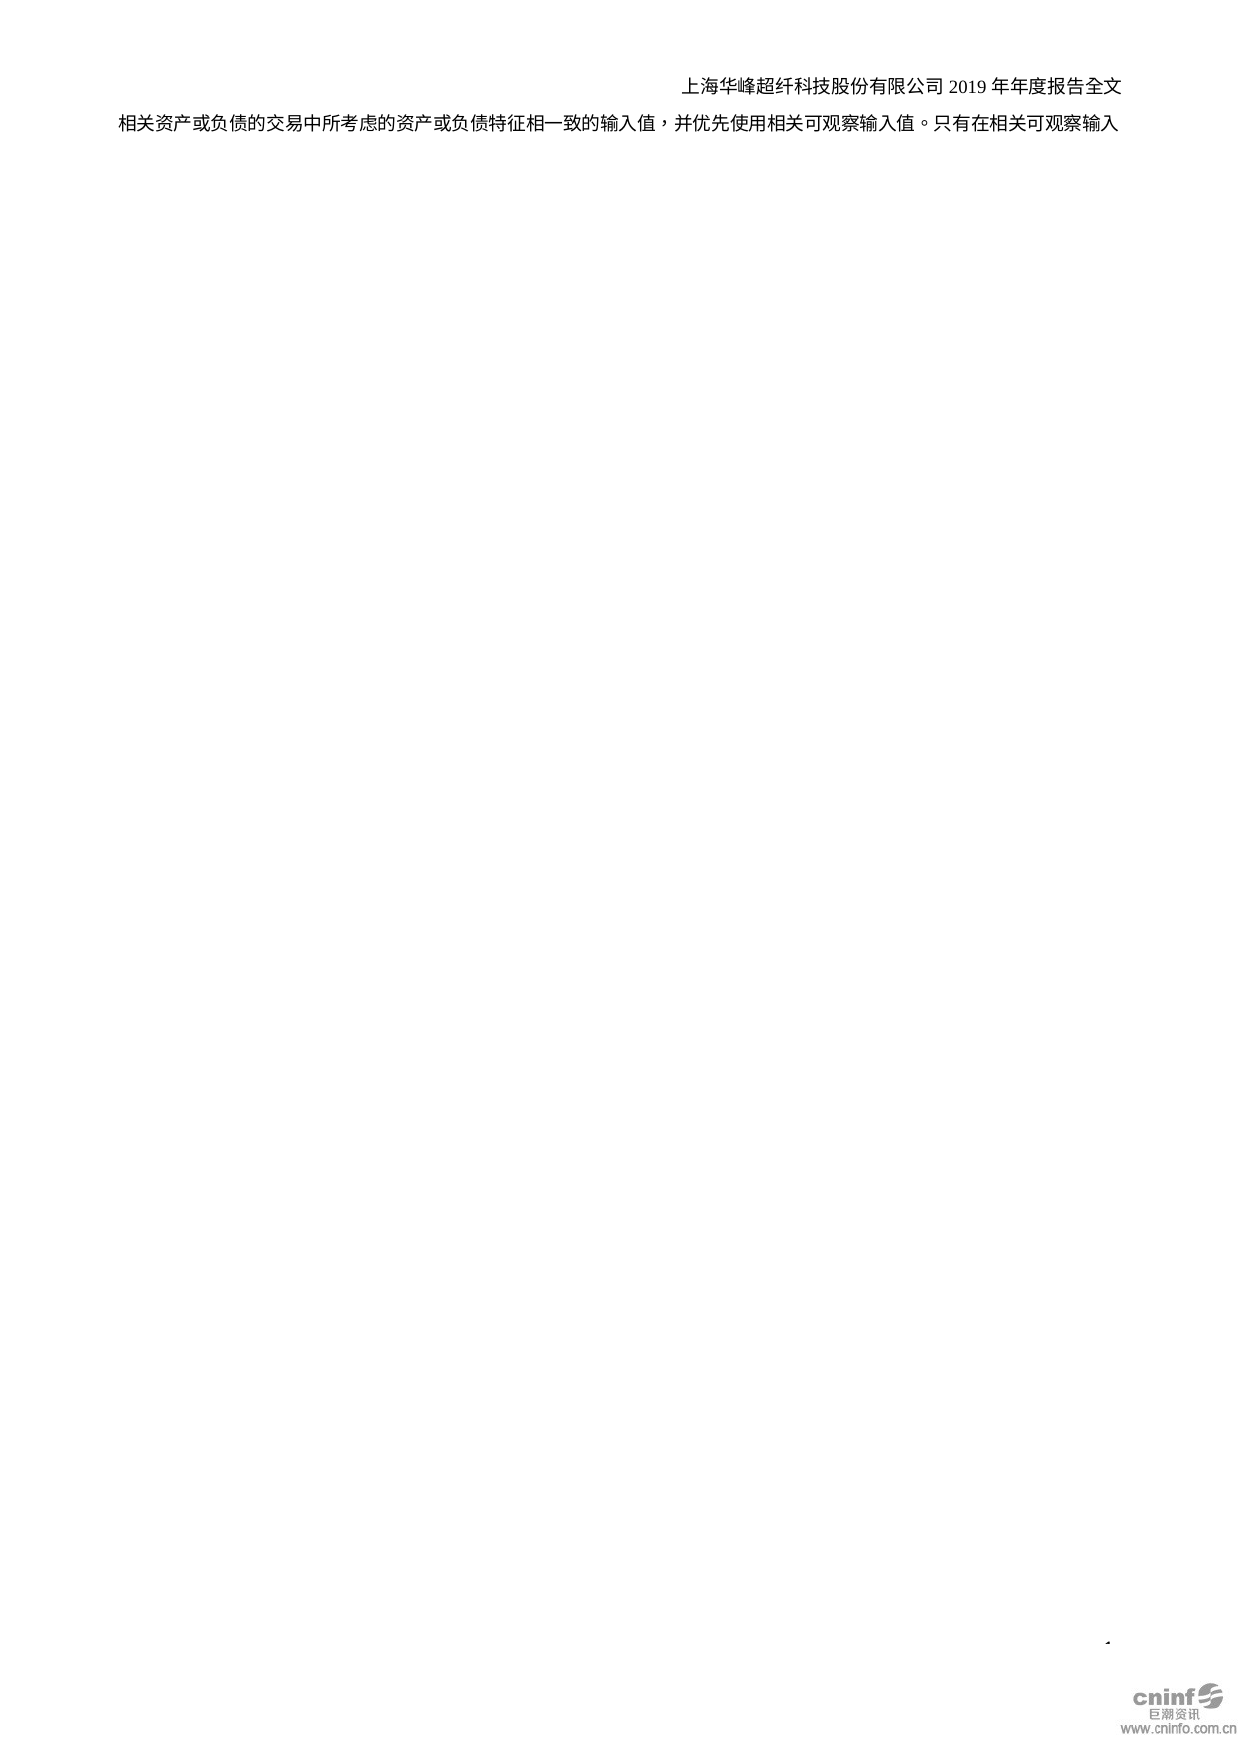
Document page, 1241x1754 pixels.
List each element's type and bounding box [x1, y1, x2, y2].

picture [1115, 1680, 1240, 1737]
text [118, 110, 1123, 136]
